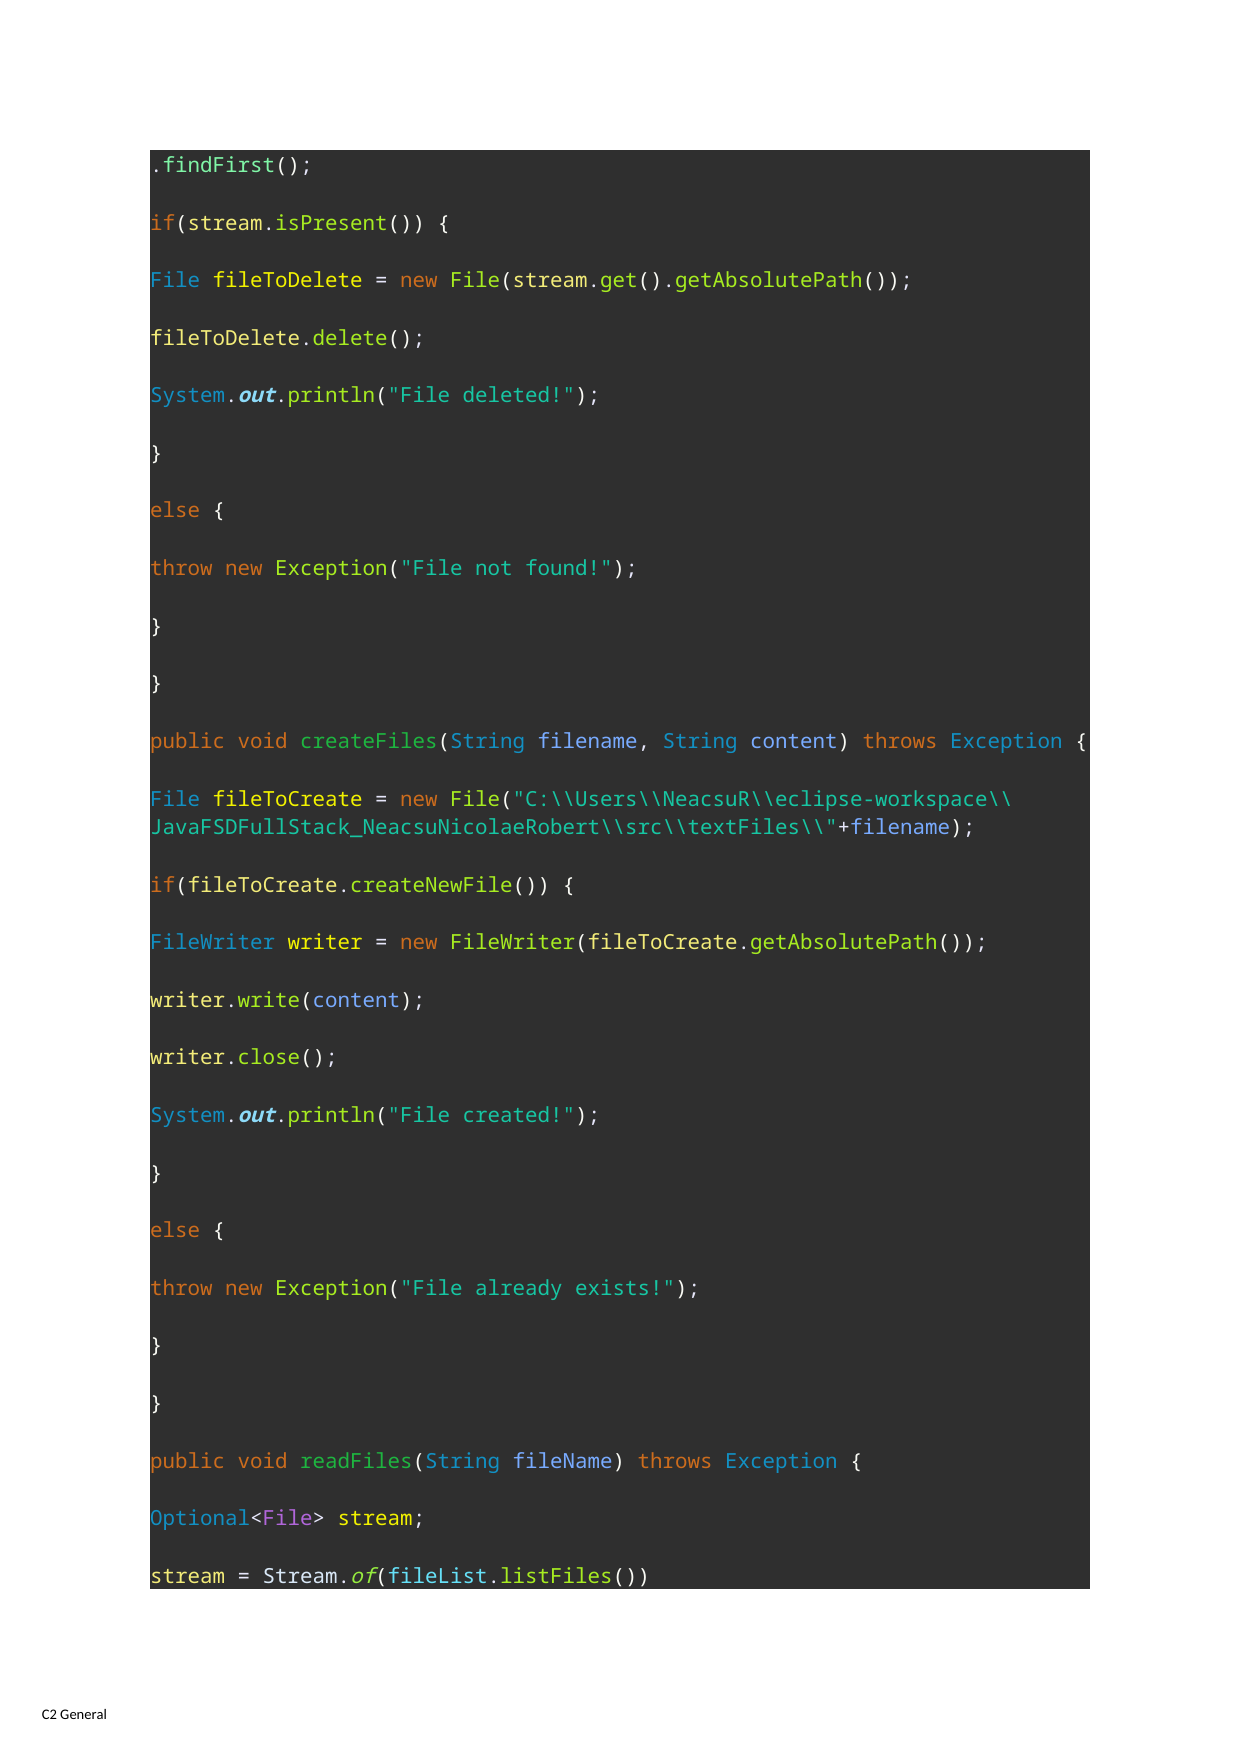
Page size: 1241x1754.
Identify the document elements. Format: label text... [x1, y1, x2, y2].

text else { [150, 1215, 1090, 1244]
text Optional<File> stream; [150, 1503, 1090, 1532]
text public void readFiles(String fileName) throws Exception { [150, 1446, 1090, 1474]
text System.out.println("File created!"); [150, 1100, 1090, 1128]
text throw new Exception("File not found!"); [150, 553, 1090, 582]
text writer.write(content); [150, 985, 1090, 1013]
text } [150, 1331, 1090, 1359]
text public void createFiles(String filename, String content) throws Exception { [150, 726, 1090, 754]
text else { [150, 496, 1090, 524]
text if(stream.isPresent()) { [150, 208, 1090, 236]
text writer.close(); [150, 1042, 1090, 1071]
text } [150, 611, 1090, 639]
text } [150, 668, 1090, 697]
text .findFirst(); [150, 150, 1090, 178]
text System.out.println("File deleted!"); [150, 380, 1090, 409]
text } [150, 1388, 1090, 1417]
text throw new Exception("File already exists!"); [150, 1273, 1090, 1301]
text fileToDelete.delete(); [150, 323, 1090, 351]
text File fileToCreate = new File("C:\\Users\\NeacsuR\\eclipse-workspace\\JavaFSDFullStack_NeacsuNicolaeRobert\\src\\textFiles\\"+filename); [150, 784, 1090, 841]
text FileWriter writer = new FileWriter(fileToCreate.getAbsolutePath()); [150, 927, 1090, 956]
text if(fileToCreate.createNewFile()) { [150, 870, 1090, 898]
text stream = Stream.of(fileList.listFiles()) [150, 1561, 1090, 1589]
text File fileToDelete = new File(stream.get().getAbsolutePath()); [150, 265, 1090, 294]
text } [150, 438, 1090, 466]
text } [150, 1158, 1090, 1186]
